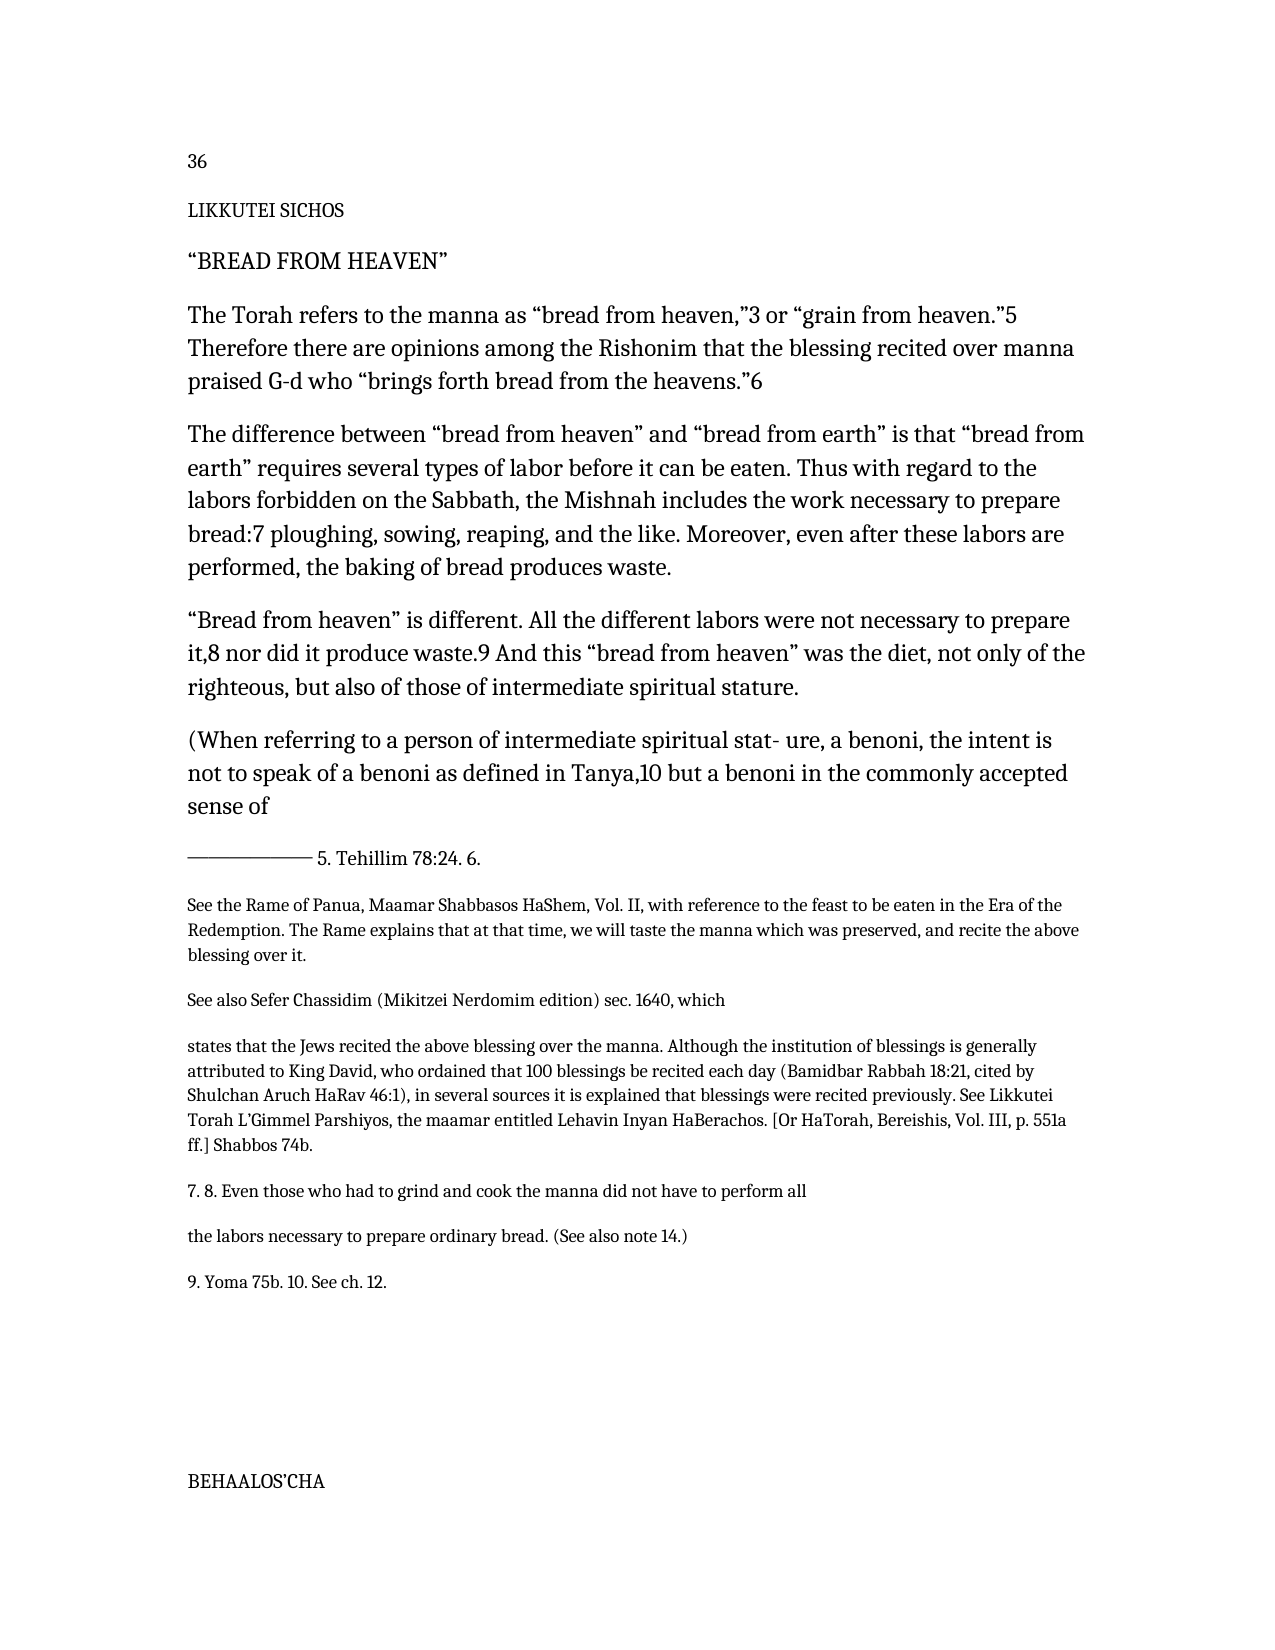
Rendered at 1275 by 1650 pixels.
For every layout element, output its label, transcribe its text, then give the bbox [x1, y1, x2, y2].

text The Torah refers to the manna as “bread from heaven,”3 or “grain from heaven.”5 Therefore there are opinions among the Rishonim that the blessing recited over manna praised G-d who “brings forth bread from the heavens.”6 [187, 301, 1087, 395]
text states that the Jews recited the above blessing over the manna. Although the institution of blessings is generally attributed to King David, who ordained that 100 blessings be recited each day (Bamidbar Rabbah 18:21, cited by Shulchan Aruch HaRav 46:1), in several sources it is explained that blessings were recited previously. See Likkutei Torah L’Gimmel Parshiyos, the maamar entitled Lehavin Inyan HaBerachos. [Or HaTorah, Bereishis, Vol. III, p. 551a ff.] Shabbos 74b. [187, 1035, 1087, 1156]
text the labors necessary to prepare ordinary bread. (See also note 14.) [187, 1226, 1087, 1247]
text 36 [187, 150, 1087, 174]
text The difference between “bread from heaven” and “bread from earth” is that “bread from earth” requires several types of labor before it can be eaten. Thus with regard to the labors forbidden on the Sabbath, the Mishnah includes the work necessary to prepare bread:7 ploughing, sowing, reaping, and the like. Moreover, even after these labors are performed, the baking of bread produces waste. [187, 420, 1087, 581]
text 7. 8. Even those who had to grind and cook the manna did not have to perform all [187, 1180, 1087, 1202]
text (When referring to a person of intermediate spiritual stat- ure, a benoni, the intent is not to speak of a benoni as defined in Tanya,10 but a benoni in the commonly accepted sense of [187, 726, 1087, 821]
text See the Rame of Panua, Maamar Shabbasos HaShem, Vol. II, with reference to the feast to be eaten in the Era of the Redemption. The Rame explains that at that time, we will taste the manna which was preserved, and recite the above blessing over it. [187, 894, 1087, 966]
text LIKKUTEI SICHOS [187, 198, 1087, 222]
text “BREAD FROM HEAVEN” [187, 247, 1087, 275]
text BEHAALOS’CHA [187, 1470, 1087, 1494]
text “Bread from heaven” is different. All the different labors were not necessary to prepare it,8 nor did it produce waste.9 And this “bread from heaven” was the diet, not only of the righteous, but also of those of intermediate spiritual stature. [187, 606, 1087, 701]
text 9. Yoma 75b. 10. See ch. 12. [187, 1271, 1087, 1293]
text See also Sefer Chassidim (Mikitzei Nerdomim edition) sec. 1640, which [187, 990, 1087, 1011]
text ⎯⎯⎯⎯⎯⎯ 5. Tehillim 78:24. 6. [187, 846, 1087, 870]
